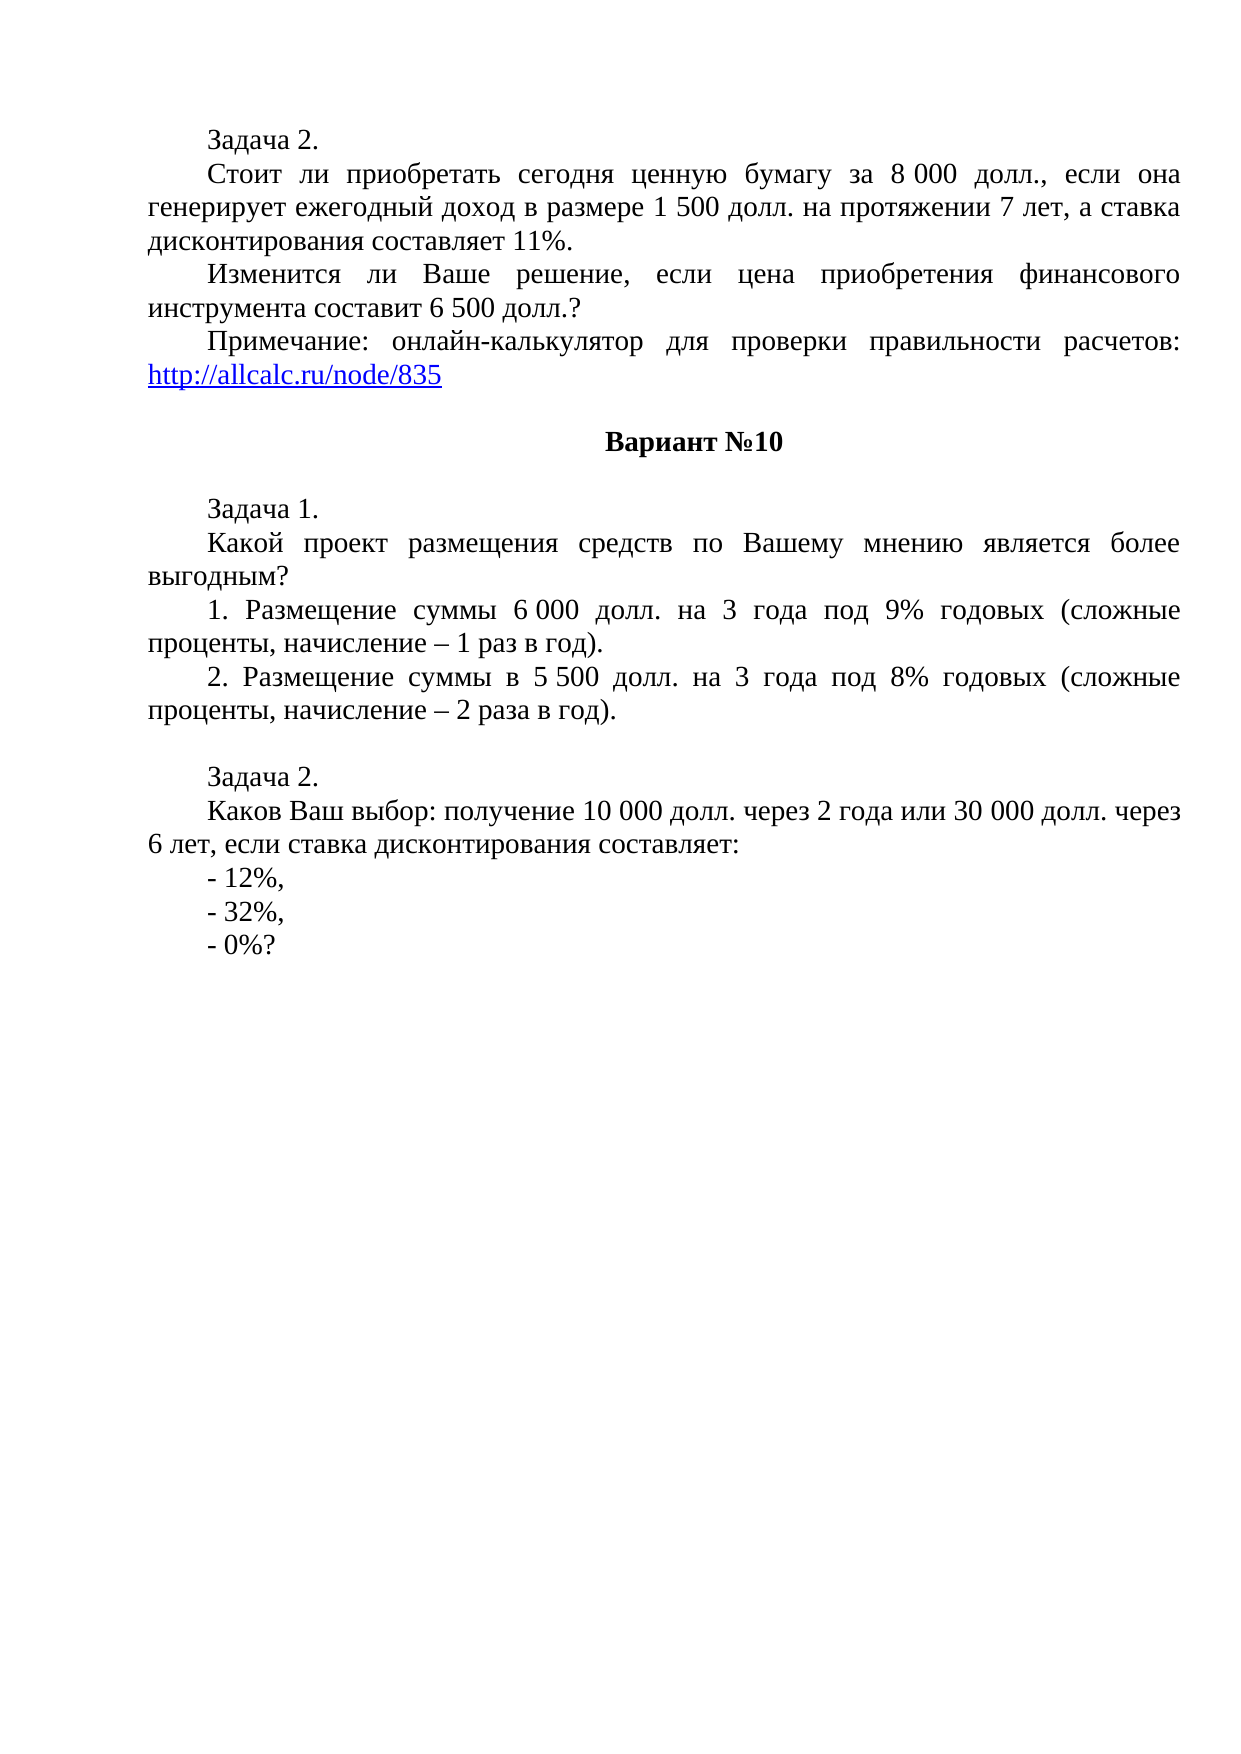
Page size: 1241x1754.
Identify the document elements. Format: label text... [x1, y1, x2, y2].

text Задача 2. [148, 122, 1181, 156]
text 2. Размещение суммы в 5 500 долл. на 3 года под 8% годовых (сложные проценты, начисление – 2 раза в год). [148, 659, 1181, 726]
text 1. Размещение суммы 6 000 долл. на 3 года под 9% годовых (сложные проценты, начисление – 1 раз в год). [148, 592, 1181, 659]
text Задача 2. [148, 759, 1181, 793]
text Стоит ли приобретать сегодня ценную бумагу за 8 000 долл., если она генерирует ежегодный доход в размере 1 500 долл. на протяжении 7 лет, а ставка дисконтирования составляет 11%. [148, 156, 1181, 256]
text Примечание: онлайн-калькулятор для проверки правильности расчетов: http://allcalc.ru/node/835 [148, 323, 1181, 391]
text Задача 1. [148, 491, 1181, 525]
text - 0%? [148, 927, 1181, 961]
text - 12%, [148, 860, 1181, 894]
text Каков Ваш выбор: получение 10 000 долл. через 2 года или 30 000 долл. через 6 лет, если ставка дисконтирования составляет: [148, 793, 1181, 860]
text Какой проект размещения средств по Вашему мнению является более выгодным? [148, 525, 1181, 592]
text Вариант №10 [148, 424, 1181, 458]
text - 32%, [148, 894, 1181, 927]
text Изменится ли Ваше решение, если цена приобретения финансового инструмента составит 6 500 долл.? [148, 256, 1181, 323]
